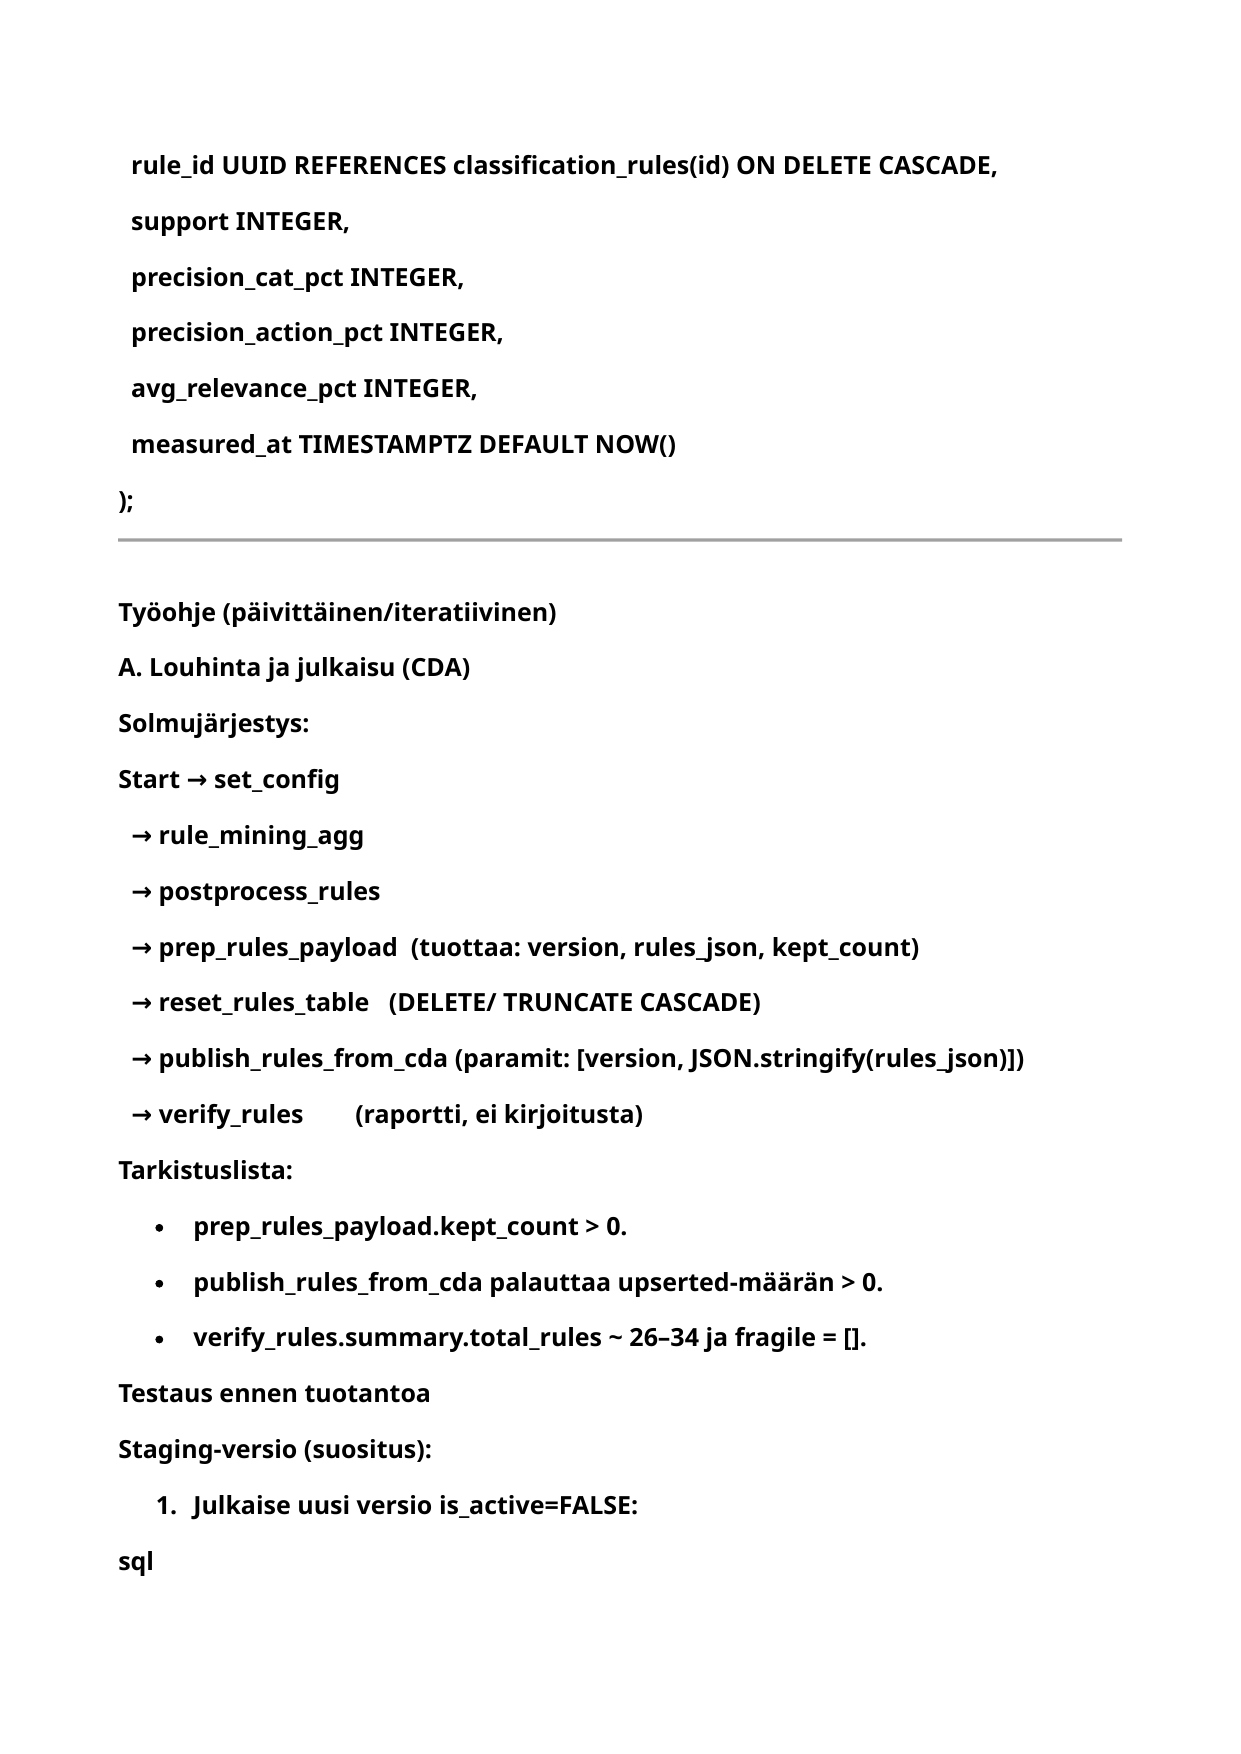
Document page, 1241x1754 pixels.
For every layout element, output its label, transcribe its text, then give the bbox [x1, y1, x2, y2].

text → prep_rules_payload (tuottaa: version, rules_json, kept_count) [118, 929, 1122, 963]
text Staging-versio (suositus): [118, 1432, 1122, 1466]
text support INTEGER, [118, 203, 1122, 237]
text → postprocess_rules [118, 873, 1122, 907]
list publish_rules_from_cda palauttaa upserted-määrän > 0. [156, 1264, 1122, 1298]
text → rule_mining_agg [118, 818, 1122, 852]
text Solmujärjestys: [118, 706, 1122, 740]
text avg_relevance_pct INTEGER, [118, 371, 1122, 405]
text precision_action_pct INTEGER, [118, 315, 1122, 349]
text → publish_rules_from_cda (paramit: [version, JSON.stringify(rules_json)]) [118, 1041, 1122, 1075]
text measured_at TIMESTAMPTZ DEFAULT NOW() [118, 427, 1122, 461]
text Tarkistuslista: [118, 1153, 1122, 1187]
text A. Louhinta ja julkaisu (CDA) [118, 650, 1122, 684]
list Julkaise uusi versio is_active=FALSE: [156, 1488, 1122, 1522]
text → verify_rules (raportti, ei kirjoitusta) [118, 1097, 1122, 1131]
list prep_rules_payload.kept_count > 0. [156, 1208, 1122, 1242]
text ); [118, 483, 1122, 517]
text Työohje (päivittäinen/iteratiivinen) [118, 594, 1122, 628]
text Start → set_config [118, 762, 1122, 796]
text rule_id UUID REFERENCES classification_rules(id) ON DELETE CASCADE, [118, 148, 1122, 182]
list verify_rules.summary.total_rules ~ 26–34 ja fragile = []. [156, 1320, 1122, 1354]
text → reset_rules_table (DELETE/ TRUNCATE CASCADE) [118, 985, 1122, 1019]
text precision_cat_pct INTEGER, [118, 259, 1122, 293]
text sql [118, 1543, 1122, 1577]
text Testaus ennen tuotantoa [118, 1376, 1122, 1410]
